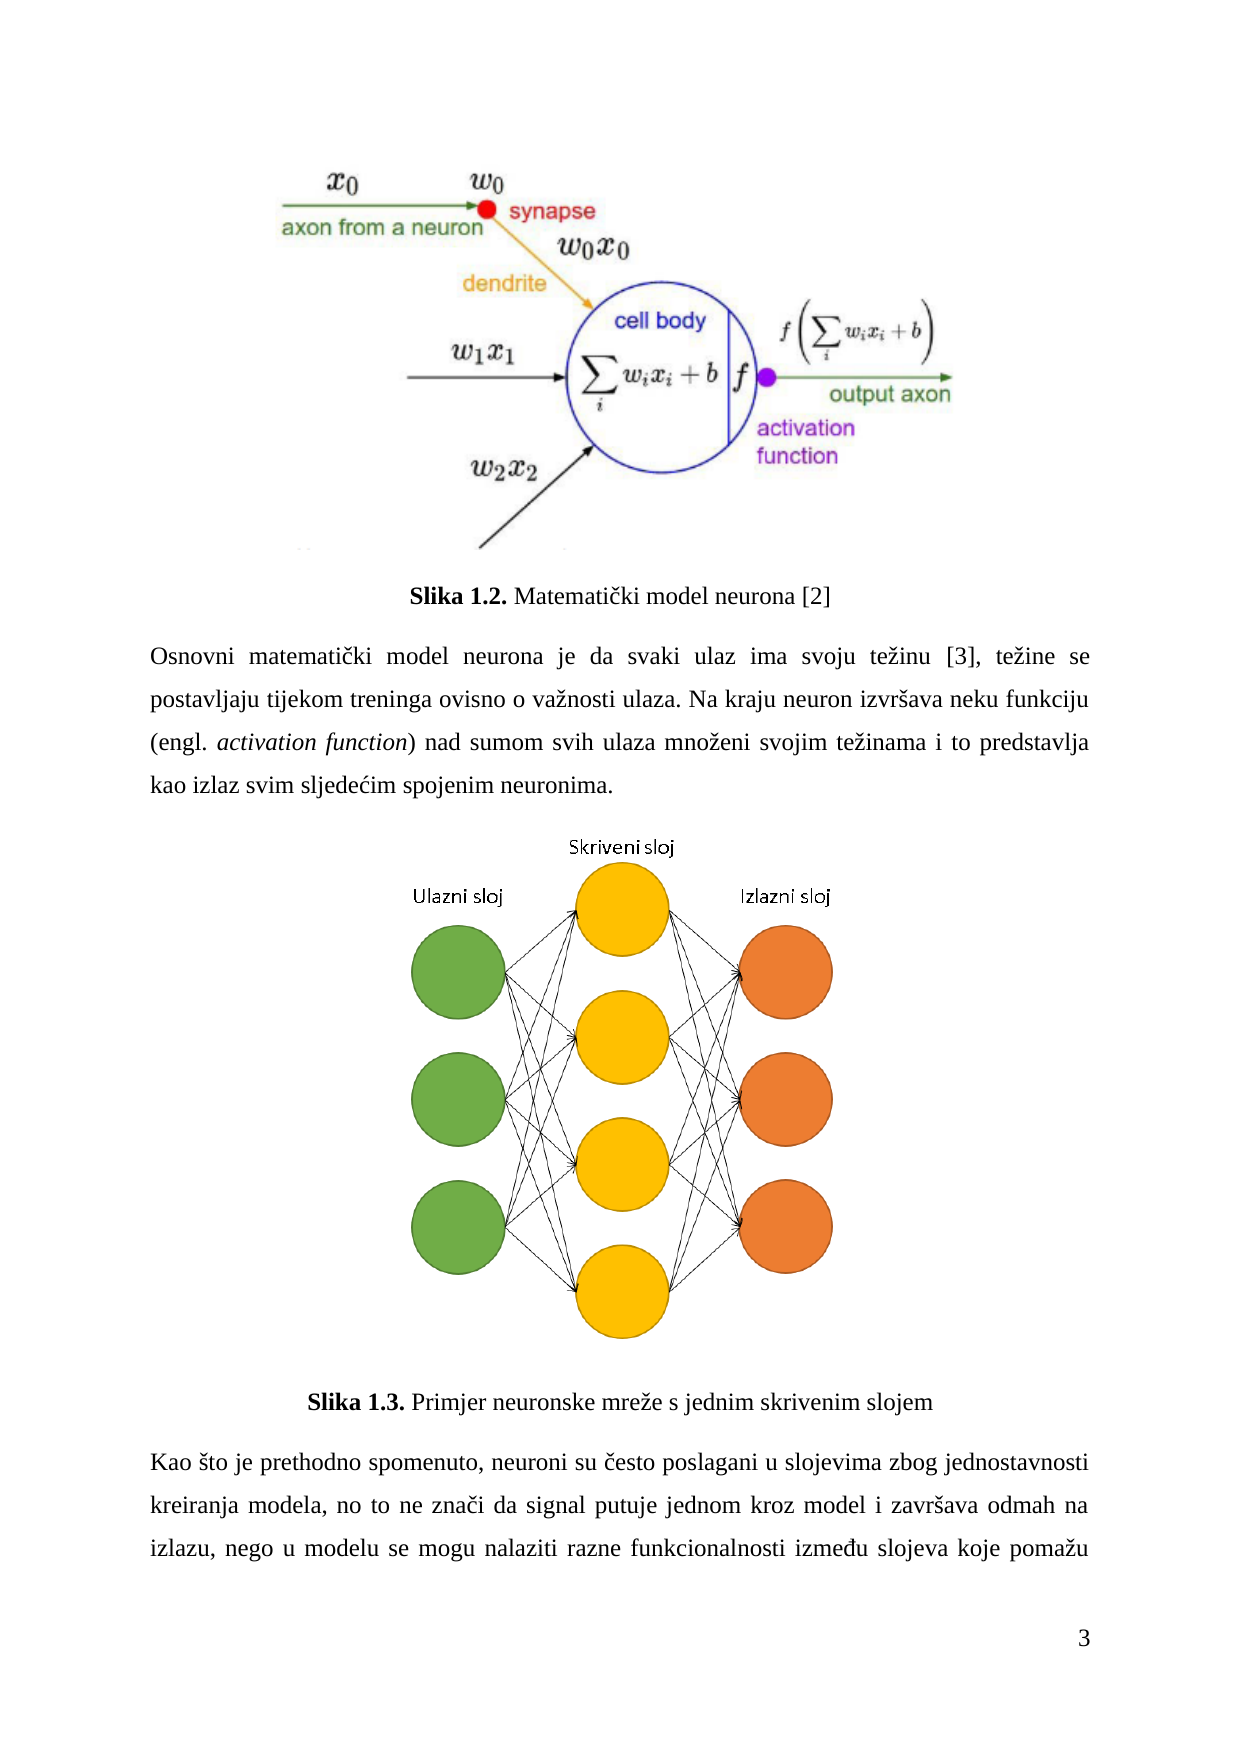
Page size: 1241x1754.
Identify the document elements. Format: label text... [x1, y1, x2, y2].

picture [394, 830, 846, 1357]
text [150, 1447, 1090, 1562]
text Slika 1.3. Primjer neuronske mreže s jednim skrivenim slojem [150, 1387, 1090, 1416]
text Slika 1.2. Matematički model neurona [2] [150, 581, 1090, 610]
text Osnovni matematički model neurona je da svaki ulaz ima svoju težinu [3], težine se postavljaju tijekom treninga ovisno o važnosti ulaza. Na kraju neuron izvršava neku funkciju (engl. activation function) nad sumom svih ulaza množeni svojim težinama i to predstavlja kao izlaz svim sljedećim spojenim neuronima. [150, 641, 1090, 799]
picture [268, 150, 972, 550]
